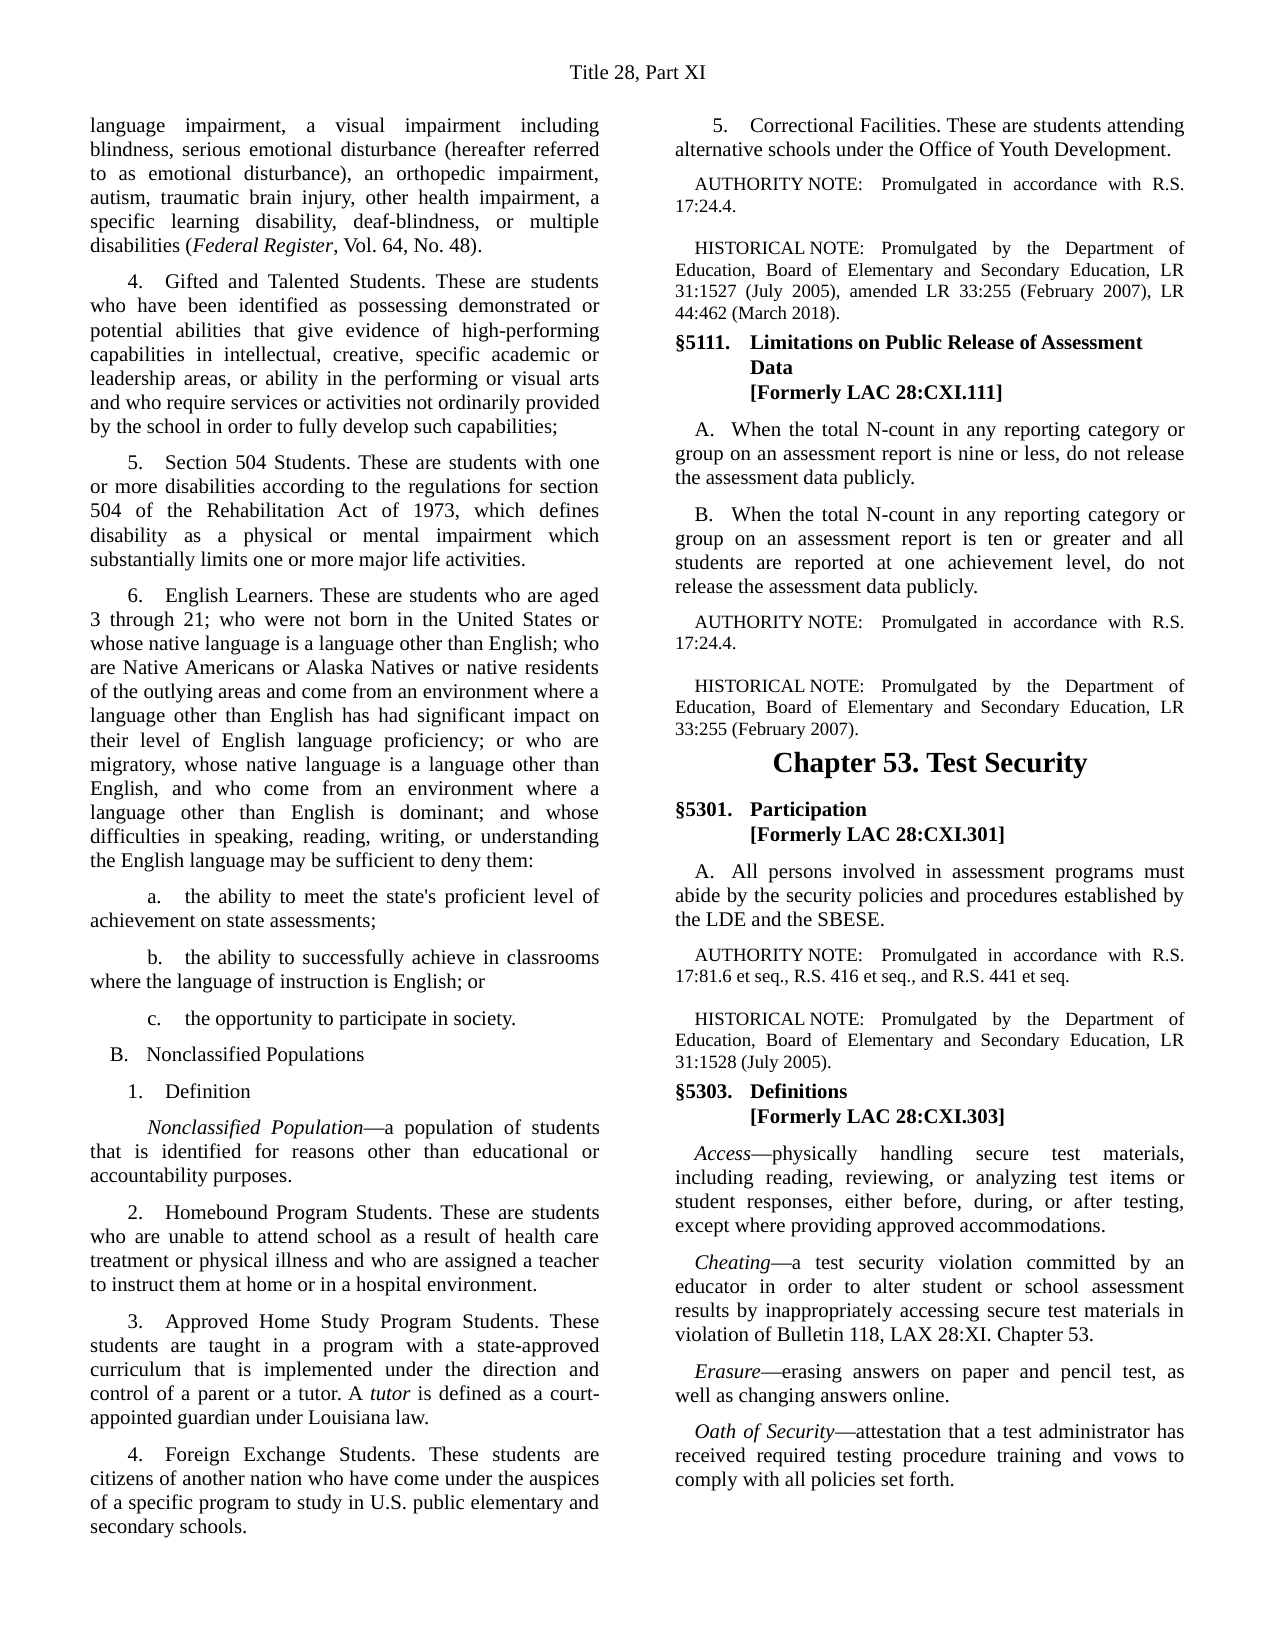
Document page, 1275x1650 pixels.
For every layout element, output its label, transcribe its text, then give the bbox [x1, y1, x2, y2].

text HISTORICAL NOTE: Promulgated by the Department of Education, Board of Elementary and Secondary Education, LR 31:1527 (July 2005), amended LR 33:255 (February 2007), LR 44:462 (March 2018). [675, 237, 1185, 323]
text 2. Homebound Program Students. These are students who are unable to attend school as a result of health care treatment or physical illness and who are assigned a teacher to instruct them at home or in a hospital environment. [90, 1200, 600, 1296]
text c. the opportunity to participate in society. [90, 1006, 600, 1030]
text 3. Approved Home Study Program Students. These students are taught in a program with a state-approved curriculum that is implemented under the direction and control of a parent or a tutor. A tutor is defined as a court-appointed guardian under Louisiana law. [90, 1309, 600, 1429]
text a. the ability to meet the state's proficient level of achievement on state assessments; [90, 884, 600, 932]
text b. the ability to successfully achieve in classrooms where the language of instruction is English; or [90, 945, 600, 993]
text HISTORICAL NOTE: Promulgated by the Department of Education, Board of Elementary and Secondary Education, LR 31:1528 (July 2005). [675, 1008, 1185, 1072]
text 5. Correctional Facilities. These are students attending alternative schools under the Office of Youth Development. [675, 112, 1185, 161]
text 5. Section 504 Students. These are students with one or more disabilities according to the regulations for section 504 of the Rehabilitation Act of 1973, which defines disability as a physical or mental impairment which substantially limits one or more major life activities. [90, 450, 600, 571]
text §5303. Definitions [Formerly LAC 28:CXI.303] [675, 1078, 1185, 1128]
text A. When the total N-count in any reporting category or group on an assessment report is nine or less, do not release the assessment data publicly. [675, 417, 1185, 489]
text 6. English Learners. These are students who are aged 3 through 21; who were not born in the United States or whose native language is a language other than English; who are Native Americans or Alaska Natives or native residents of the outlying areas and come from an environment where a language other than English has had significant impact on their level of English language proficiency; or who are migratory, whose native language is a language other than English, and who come from an environment where a language other than English is dominant; and whose difficulties in speaking, reading, writing, or understanding the English language may be sufficient to deny them: [90, 583, 600, 872]
text A. All persons involved in assessment programs must abide by the security policies and procedures established by the LDE and the SBESE. [675, 859, 1185, 931]
text AUTHORITY NOTE: Promulgated in accordance with R.S. 17:81.6 et seq., R.S. 416 et seq., and R.S. 441 et seq. [675, 944, 1185, 987]
text Cheating—a test security violation committed by an educator in order to alter student or school assessment results by inappropriately accessing secure test materials in violation of Bulletin 118, LAX 28:XI. Chapter 53. [675, 1250, 1185, 1346]
text Erasure—erasing answers on paper and pencil test, as well as changing answers online. [675, 1358, 1185, 1407]
text Nonclassified Population―a population of students that is identified for reasons other than educational or accountability purposes. [90, 1115, 600, 1187]
text 1. Definition [90, 1079, 600, 1103]
text 4. Gifted and Talented Students. These are students who have been identified as possessing demonstrated or potential abilities that give evidence of high-performing capabilities in intellectual, creative, specific academic or leadership areas, or ability in the performing or visual arts and who require services or activities not ordinarily provided by the school in order to fully develop such capabilities; [90, 269, 600, 438]
text §5111. Limitations on Public Release of Assessment Data [Formerly LAC 28:CXI.111] [675, 329, 1185, 404]
text AUTHORITY NOTE: Promulgated in accordance with R.S. 17:24.4. [675, 173, 1185, 216]
text Access—physically handling secure test materials, including reading, reviewing, or analyzing test items or student responses, either before, during, or after testing, except where providing approved accommodations. [675, 1141, 1185, 1237]
text HISTORICAL NOTE: Promulgated by the Department of Education, Board of Elementary and Secondary Education, LR 33:255 (February 2007). [675, 674, 1185, 739]
text §5301. Participation [Formerly LAC 28:CXI.301] [675, 796, 1185, 846]
text Chapter 53. Test Security [690, 745, 1170, 779]
text B. When the total N-count in any reporting category or group on an assessment report is ten or greater and all students are reported at one achievement level, do not release the assessment data publicly. [675, 502, 1185, 598]
text Oath of Security—attestation that a test administrator has received required testing procedure training and vows to comply with all policies set forth. [675, 1419, 1185, 1491]
text AUTHORITY NOTE: Promulgated in accordance with R.S. 17:24.4. [675, 611, 1185, 654]
text B. Nonclassified Populations [90, 1042, 600, 1066]
text 4. Foreign Exchange Students. These students are citizens of another nation who have come under the auspices of a specific program to study in U.S. public elementary and secondary schools. [90, 1442, 600, 1538]
